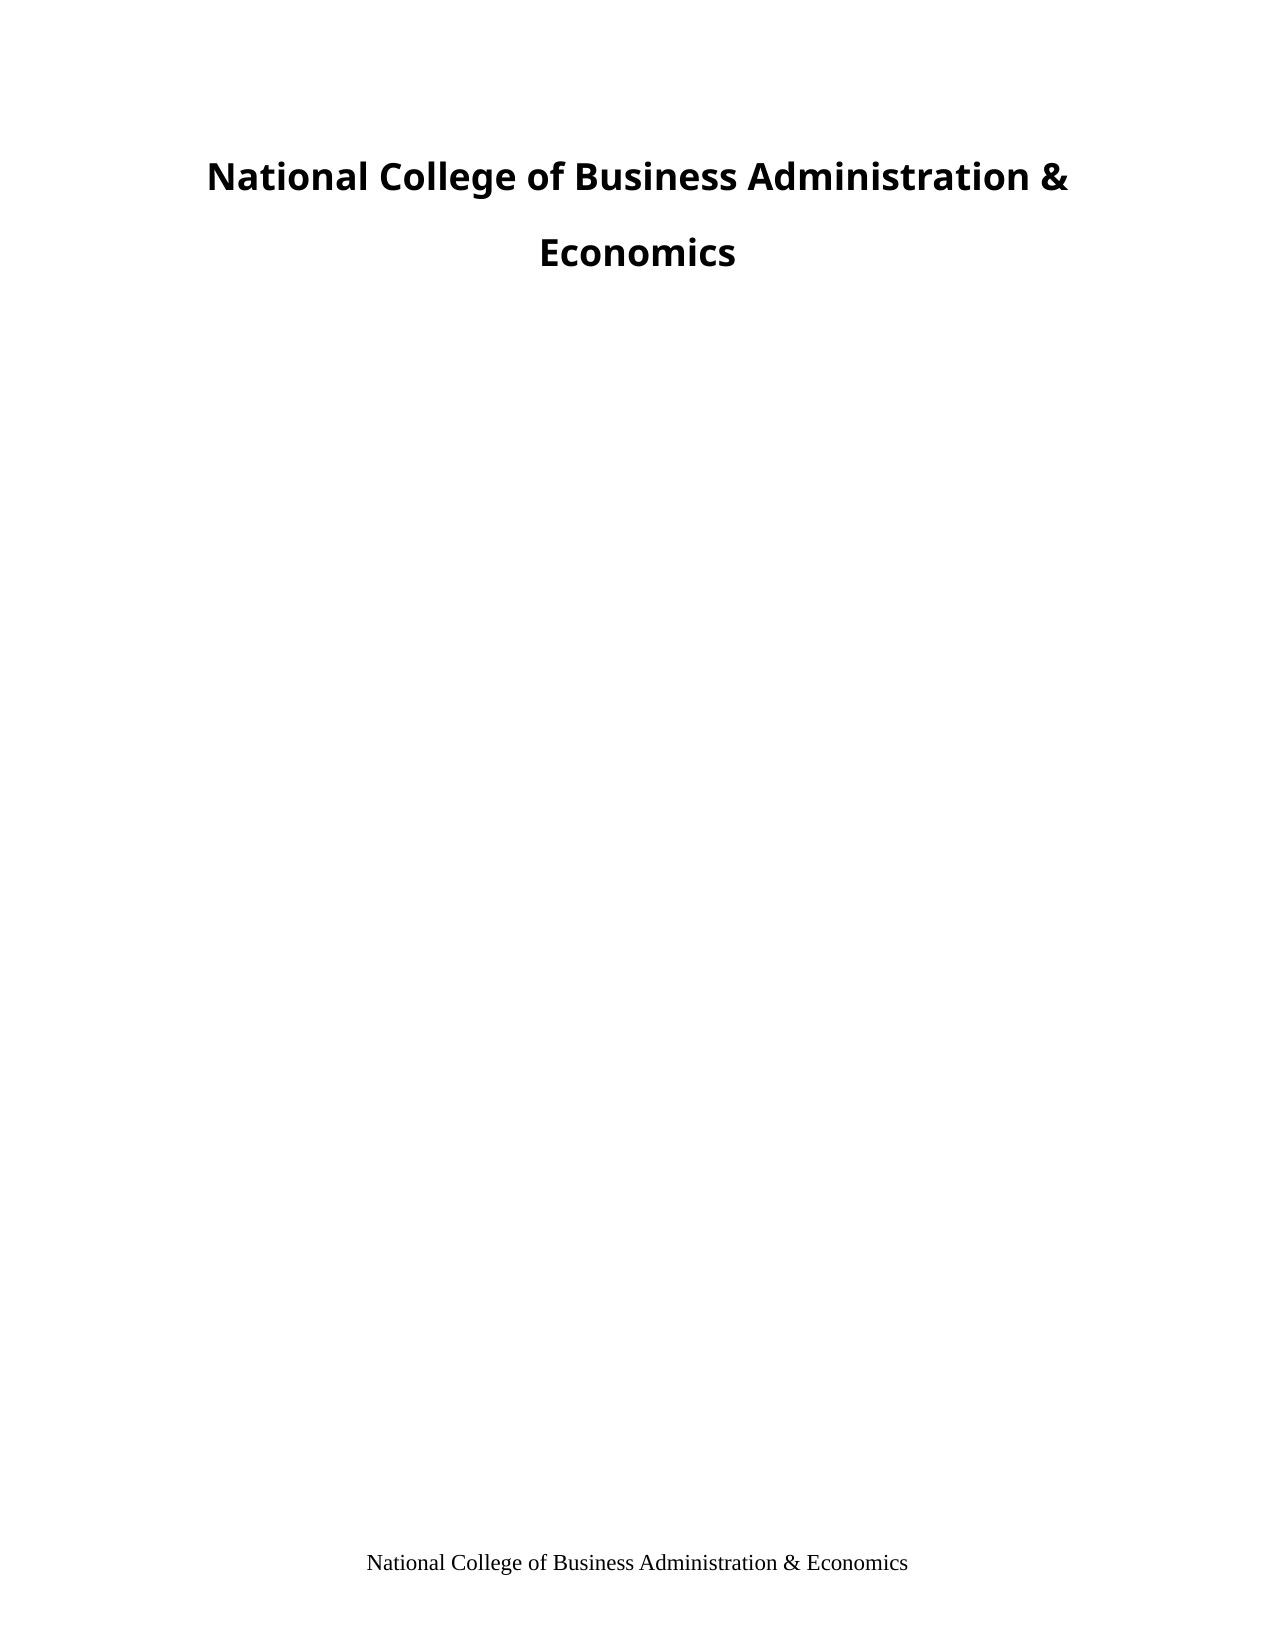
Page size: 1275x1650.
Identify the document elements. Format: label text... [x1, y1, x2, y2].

text National College of Business Administration & Economics [150, 150, 1125, 278]
